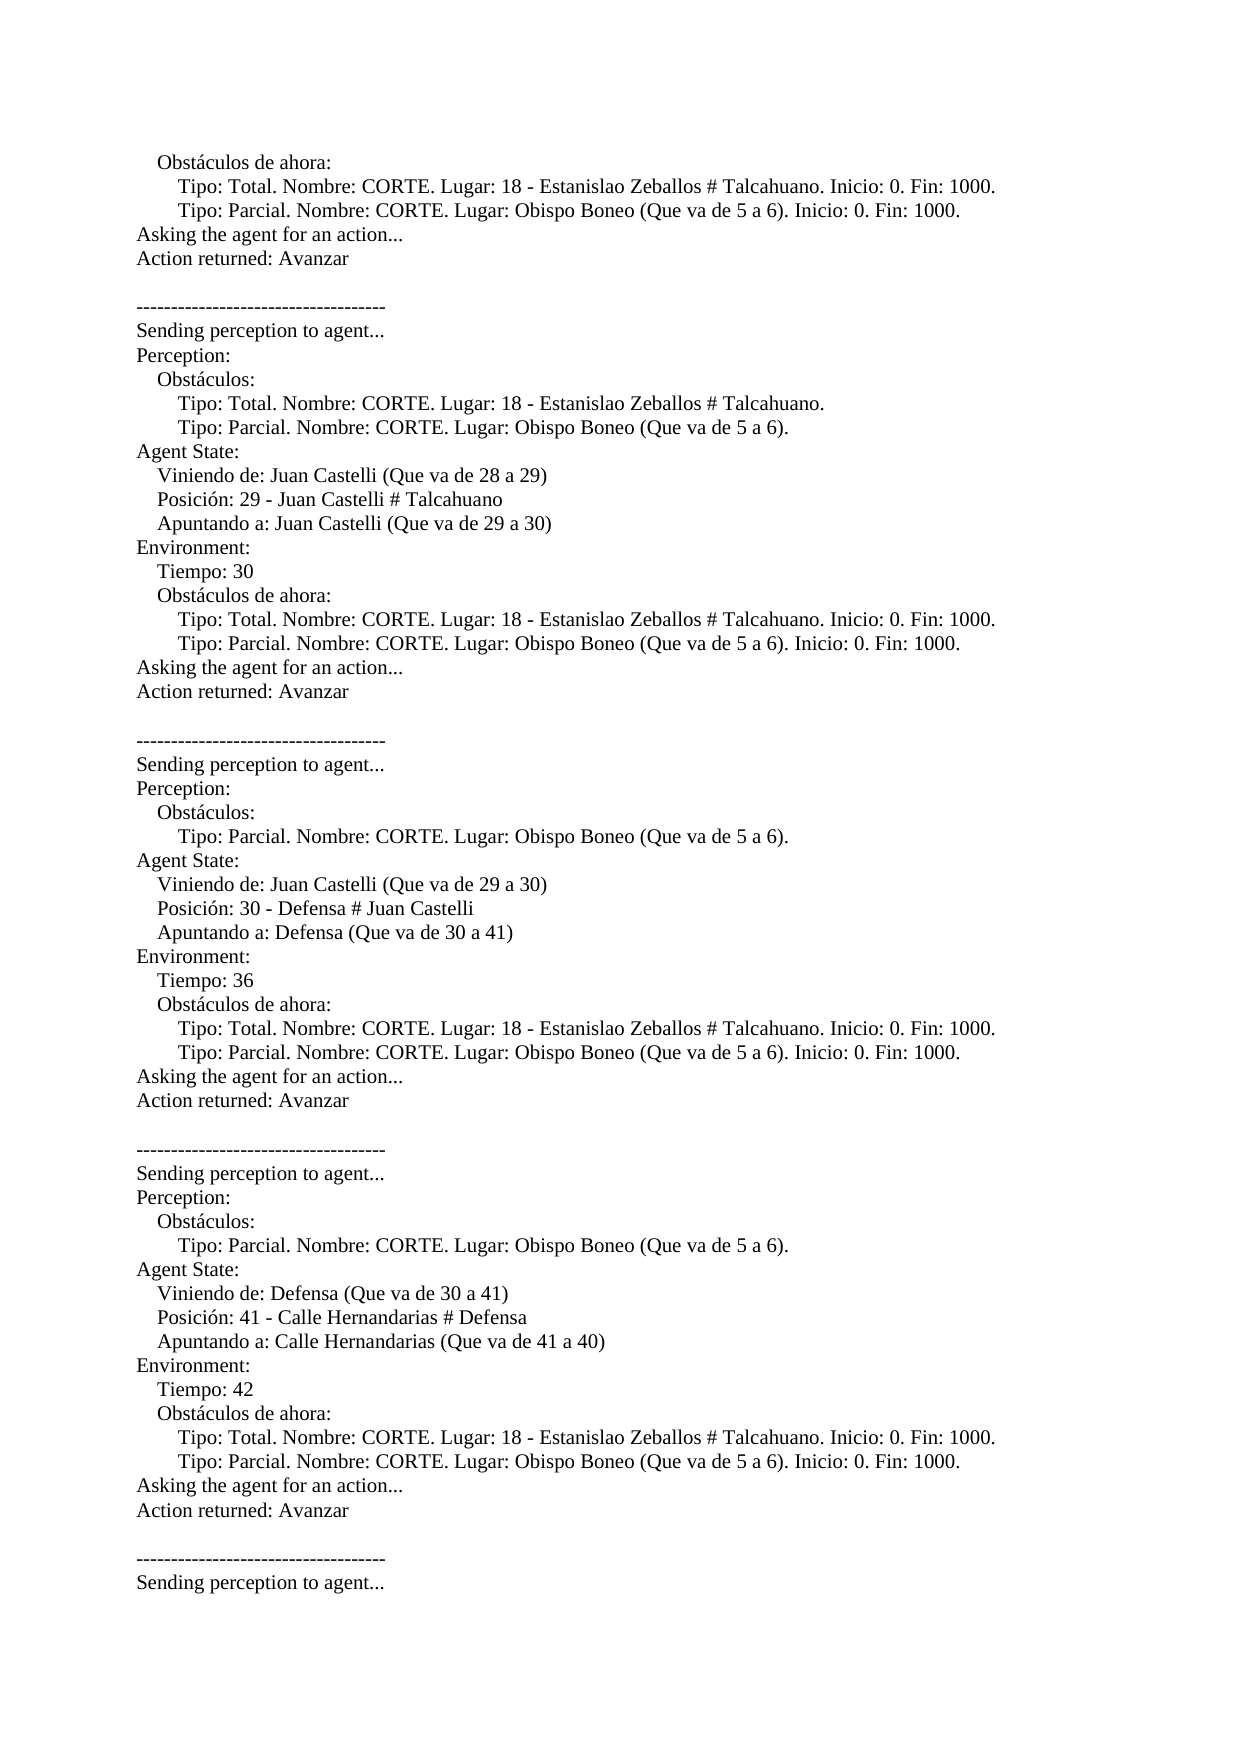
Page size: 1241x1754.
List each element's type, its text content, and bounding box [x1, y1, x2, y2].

text Environment: [112, 944, 1128, 968]
text Agent State: [112, 1257, 1128, 1281]
text Obstáculos de ahora: [112, 150, 1128, 174]
text Tipo: Total. Nombre: CORTE. Lugar: 18 - Estanislao Zeballos # Talcahuano. [112, 391, 1128, 415]
text Asking the agent for an action... [112, 1064, 1128, 1088]
text Sending perception to agent... [112, 1161, 1128, 1185]
text Tipo: Parcial. Nombre: CORTE. Lugar: Obispo Boneo (Que va de 5 a 6). [112, 415, 1128, 439]
text ------------------------------------ [112, 727, 1128, 752]
text Agent State: [112, 848, 1128, 872]
text Perception: [112, 1185, 1128, 1209]
text Sending perception to agent... [112, 318, 1128, 342]
text Viniendo de: Defensa (Que va de 30 a 41) [112, 1281, 1128, 1305]
text Asking the agent for an action... [112, 222, 1128, 246]
text Tipo: Parcial. Nombre: CORTE. Lugar: Obispo Boneo (Que va de 5 a 6). Inicio: 0. Fin: 1000. [112, 198, 1128, 222]
text Posición: 41 - Calle Hernandarias # Defensa [112, 1305, 1128, 1329]
text Environment: [112, 535, 1128, 559]
text Sending perception to agent... [112, 752, 1128, 776]
text Obstáculos: [112, 1209, 1128, 1233]
text Viniendo de: Juan Castelli (Que va de 29 a 30) [112, 872, 1128, 896]
text Perception: [112, 342, 1128, 367]
text Action returned: Avanzar [112, 679, 1128, 703]
text Obstáculos: [112, 800, 1128, 824]
text Posición: 30 - Defensa # Juan Castelli [112, 896, 1128, 920]
text Viniendo de: Juan Castelli (Que va de 28 a 29) [112, 463, 1128, 487]
text Apuntando a: Juan Castelli (Que va de 29 a 30) [112, 511, 1128, 535]
text Tipo: Parcial. Nombre: CORTE. Lugar: Obispo Boneo (Que va de 5 a 6). Inicio: 0. Fin: 1000. [112, 1040, 1128, 1064]
text Posición: 29 - Juan Castelli # Talcahuano [112, 487, 1128, 511]
text Tipo: Parcial. Nombre: CORTE. Lugar: Obispo Boneo (Que va de 5 a 6). Inicio: 0. Fin: 1000. [112, 631, 1128, 655]
text Perception: [112, 776, 1128, 800]
text Action returned: Avanzar [112, 1497, 1128, 1522]
text Action returned: Avanzar [112, 246, 1128, 270]
text Tipo: Total. Nombre: CORTE. Lugar: 18 - Estanislao Zeballos # Talcahuano. Inicio: 0. Fin: 1000. [112, 1016, 1128, 1040]
text Tipo: Parcial. Nombre: CORTE. Lugar: Obispo Boneo (Que va de 5 a 6). [112, 1233, 1128, 1257]
text Tiempo: 30 [112, 559, 1128, 583]
text Tipo: Total. Nombre: CORTE. Lugar: 18 - Estanislao Zeballos # Talcahuano. Inicio: 0. Fin: 1000. [112, 607, 1128, 631]
text Obstáculos: [112, 367, 1128, 391]
text Tipo: Parcial. Nombre: CORTE. Lugar: Obispo Boneo (Que va de 5 a 6). Inicio: 0. Fin: 1000. [112, 1449, 1128, 1473]
text Asking the agent for an action... [112, 655, 1128, 679]
text Apuntando a: Calle Hernandarias (Que va de 41 a 40) [112, 1329, 1128, 1353]
text Tipo: Total. Nombre: CORTE. Lugar: 18 - Estanislao Zeballos # Talcahuano. Inicio: 0. Fin: 1000. [112, 174, 1128, 198]
text ------------------------------------ [112, 294, 1128, 318]
text Tipo: Total. Nombre: CORTE. Lugar: 18 - Estanislao Zeballos # Talcahuano. Inicio: 0. Fin: 1000. [112, 1425, 1128, 1449]
text Obstáculos de ahora: [112, 583, 1128, 607]
text ------------------------------------ [112, 1137, 1128, 1161]
text Action returned: Avanzar [112, 1088, 1128, 1112]
text Obstáculos de ahora: [112, 992, 1128, 1016]
text Tipo: Parcial. Nombre: CORTE. Lugar: Obispo Boneo (Que va de 5 a 6). [112, 824, 1128, 848]
text Tiempo: 42 [112, 1377, 1128, 1401]
text Asking the agent for an action... [112, 1473, 1128, 1497]
text Sending perception to agent... [112, 1570, 1128, 1594]
text Environment: [112, 1353, 1128, 1377]
text Agent State: [112, 439, 1128, 463]
text Apuntando a: Defensa (Que va de 30 a 41) [112, 920, 1128, 944]
text Obstáculos de ahora: [112, 1401, 1128, 1425]
text ------------------------------------ [112, 1546, 1128, 1570]
text Tiempo: 36 [112, 968, 1128, 992]
